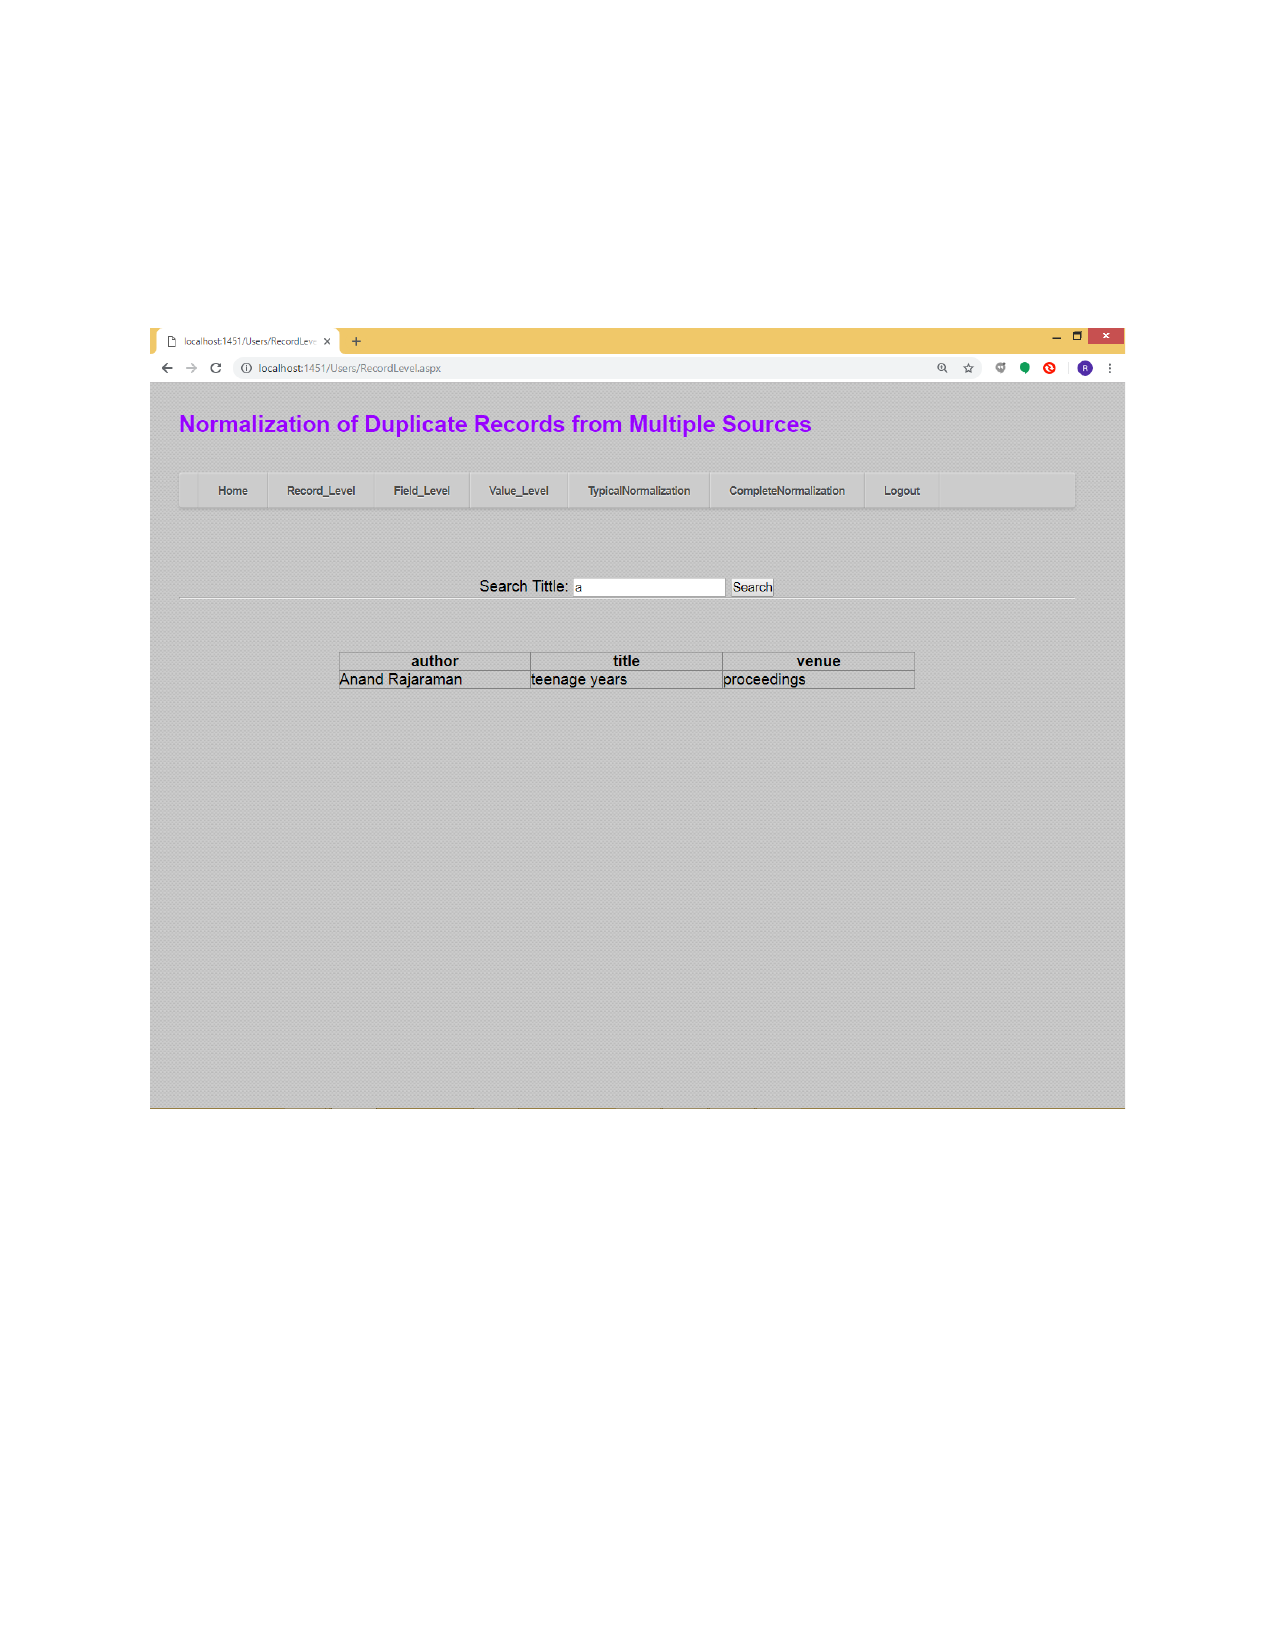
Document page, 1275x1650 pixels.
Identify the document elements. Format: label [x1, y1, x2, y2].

picture [150, 328, 1125, 1109]
